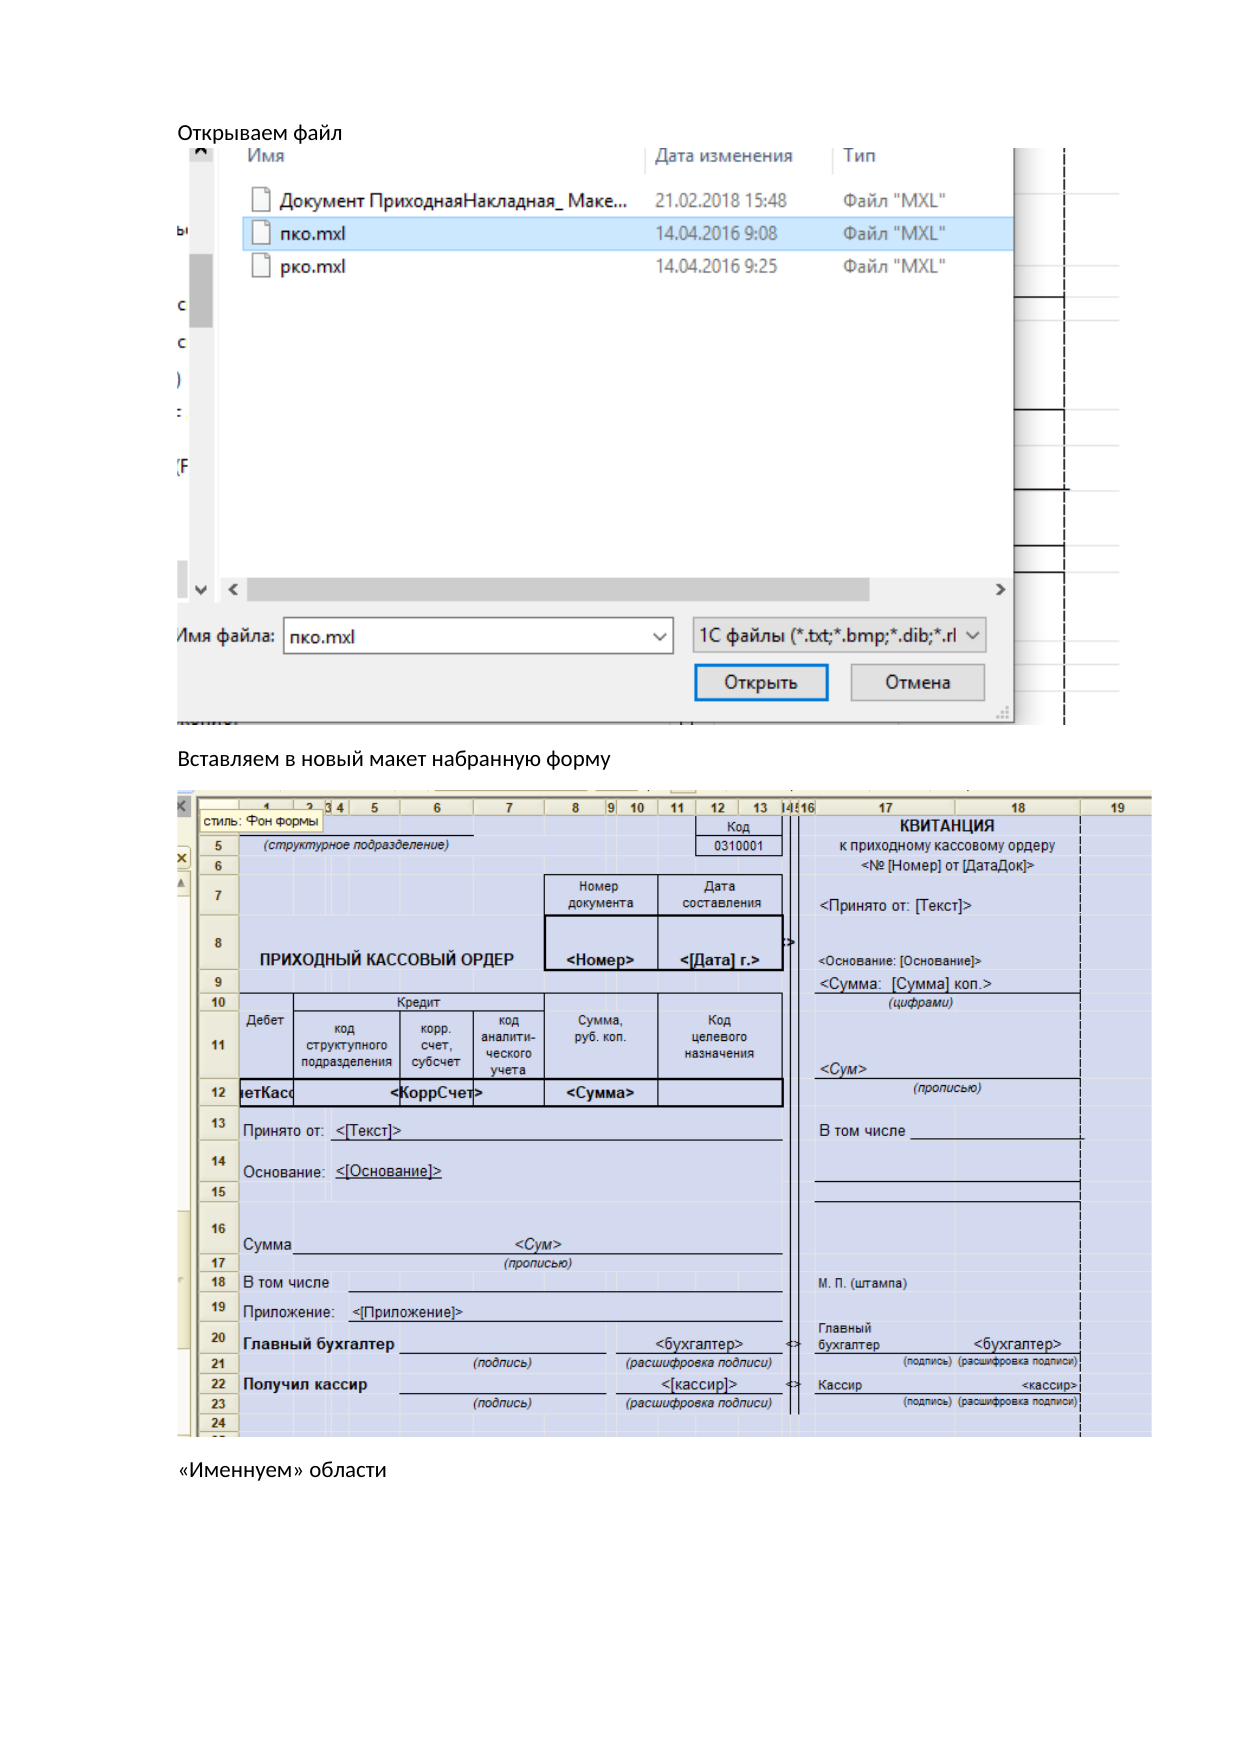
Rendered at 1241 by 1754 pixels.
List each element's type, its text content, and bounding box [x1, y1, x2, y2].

picture [177, 790, 1152, 1437]
text «Именнуем» области [177, 1455, 1152, 1483]
text Вставляем в новый макет набранную форму [177, 744, 1152, 772]
picture [177, 148, 1120, 725]
